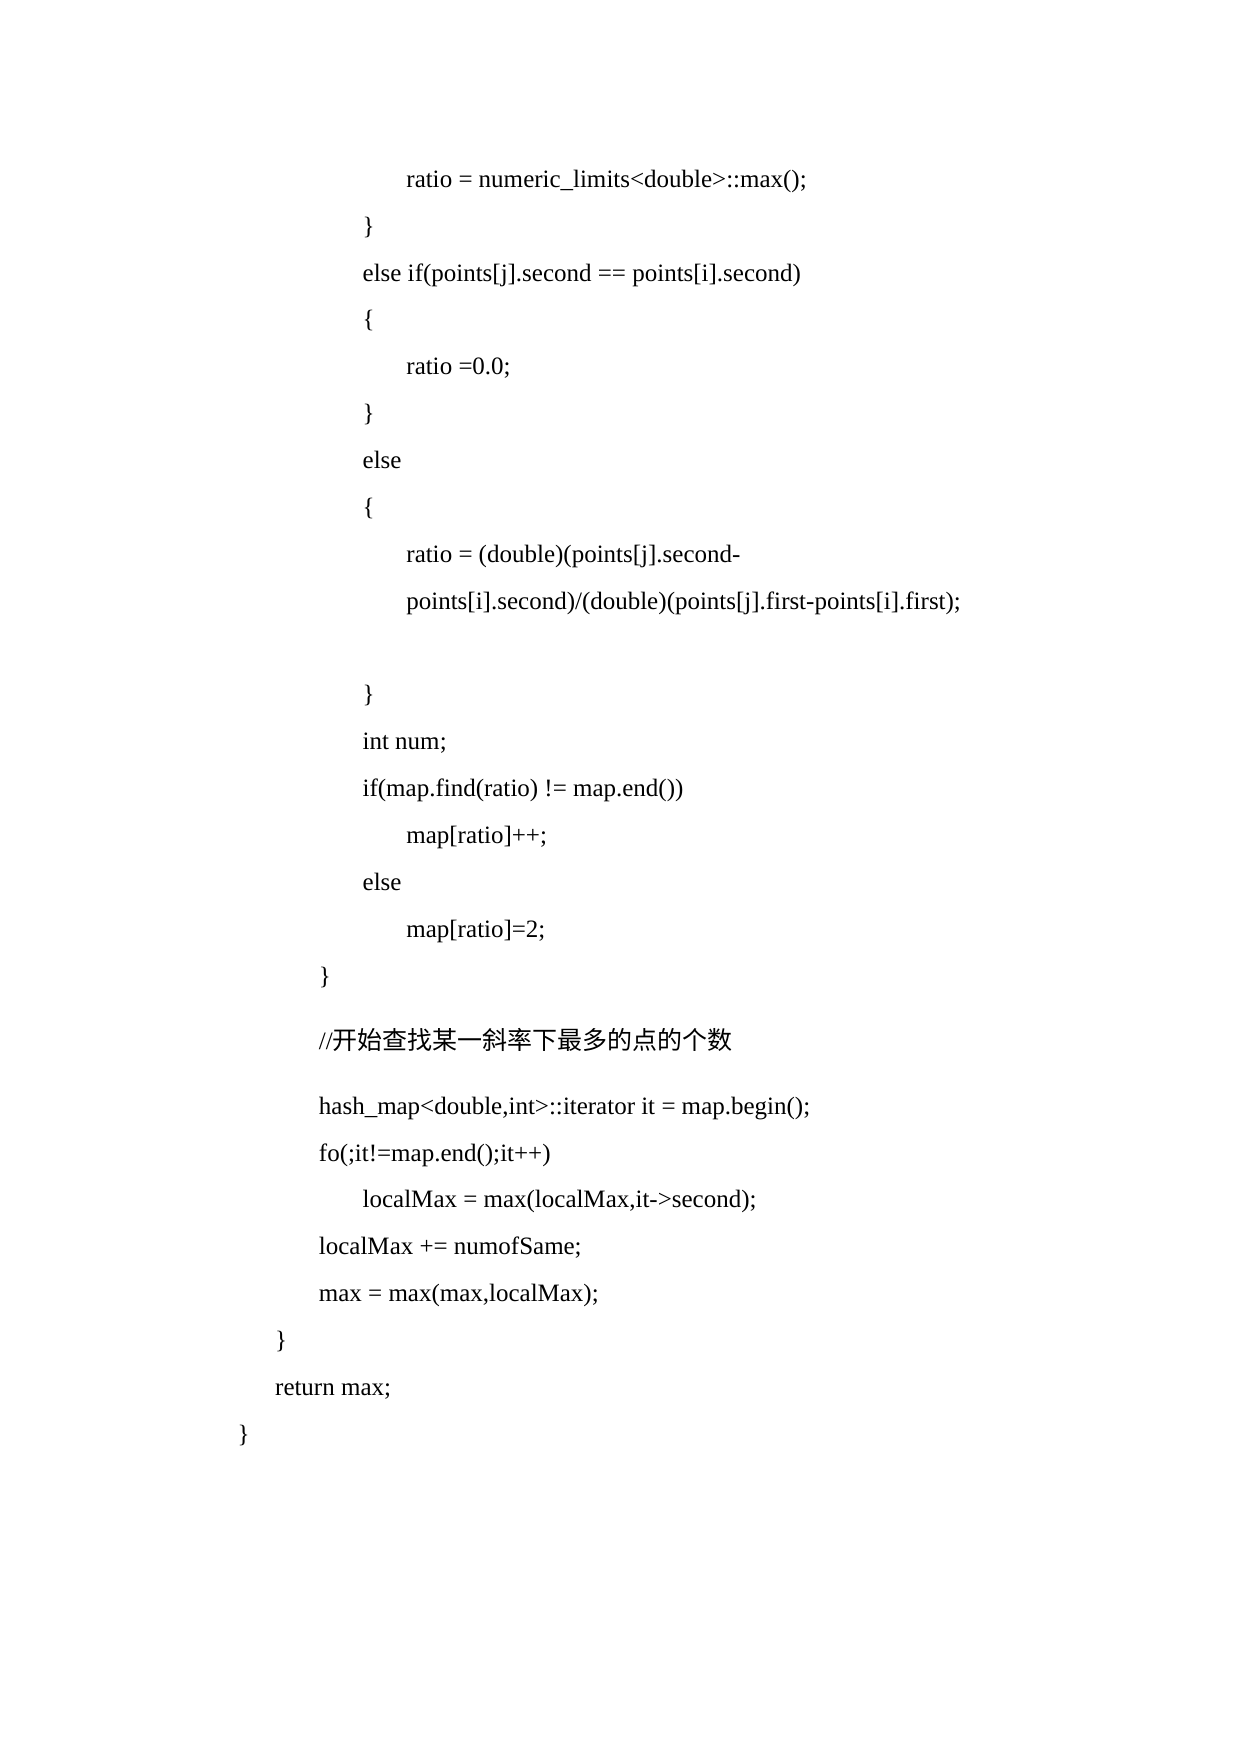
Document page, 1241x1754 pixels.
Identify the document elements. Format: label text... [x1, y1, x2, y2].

text map[ratio]++; [237, 818, 1053, 851]
text ratio =0.0; [237, 349, 1053, 382]
text else [237, 865, 1053, 898]
text { [237, 490, 1053, 523]
text ratio = numeric_limits<double>::max(); [237, 162, 1053, 194]
text } [237, 678, 1053, 710]
text fo(;it!=map.end();it++) [237, 1136, 1053, 1168]
text else [237, 443, 1053, 476]
text } [237, 959, 1053, 991]
text } [237, 1323, 1053, 1356]
text map[ratio]=2; [237, 912, 1053, 944]
text localMax = max(localMax,it->second); [237, 1183, 1053, 1215]
text hash_map<double,int>::iterator it = map.begin(); [237, 1089, 1053, 1121]
text } [237, 1417, 1053, 1449]
text localMax += numofSame; [237, 1229, 1053, 1262]
text max = max(max,localMax); [237, 1276, 1053, 1309]
text else if(points[j].second == points[i].second) [237, 256, 1053, 288]
text points[i].second)/(double)(points[j].first-points[i].first); [319, 584, 1053, 616]
text { [237, 303, 1053, 335]
text ratio = (double)(points[j].second- [319, 537, 1053, 569]
text //开始查找某一斜率下最多的点的个数 [237, 1006, 1053, 1071]
text return max; [237, 1370, 1053, 1403]
text int num; [237, 724, 1053, 757]
text if(map.find(ratio) != map.end()) [237, 771, 1053, 804]
text } [237, 209, 1053, 241]
text } [237, 396, 1053, 429]
